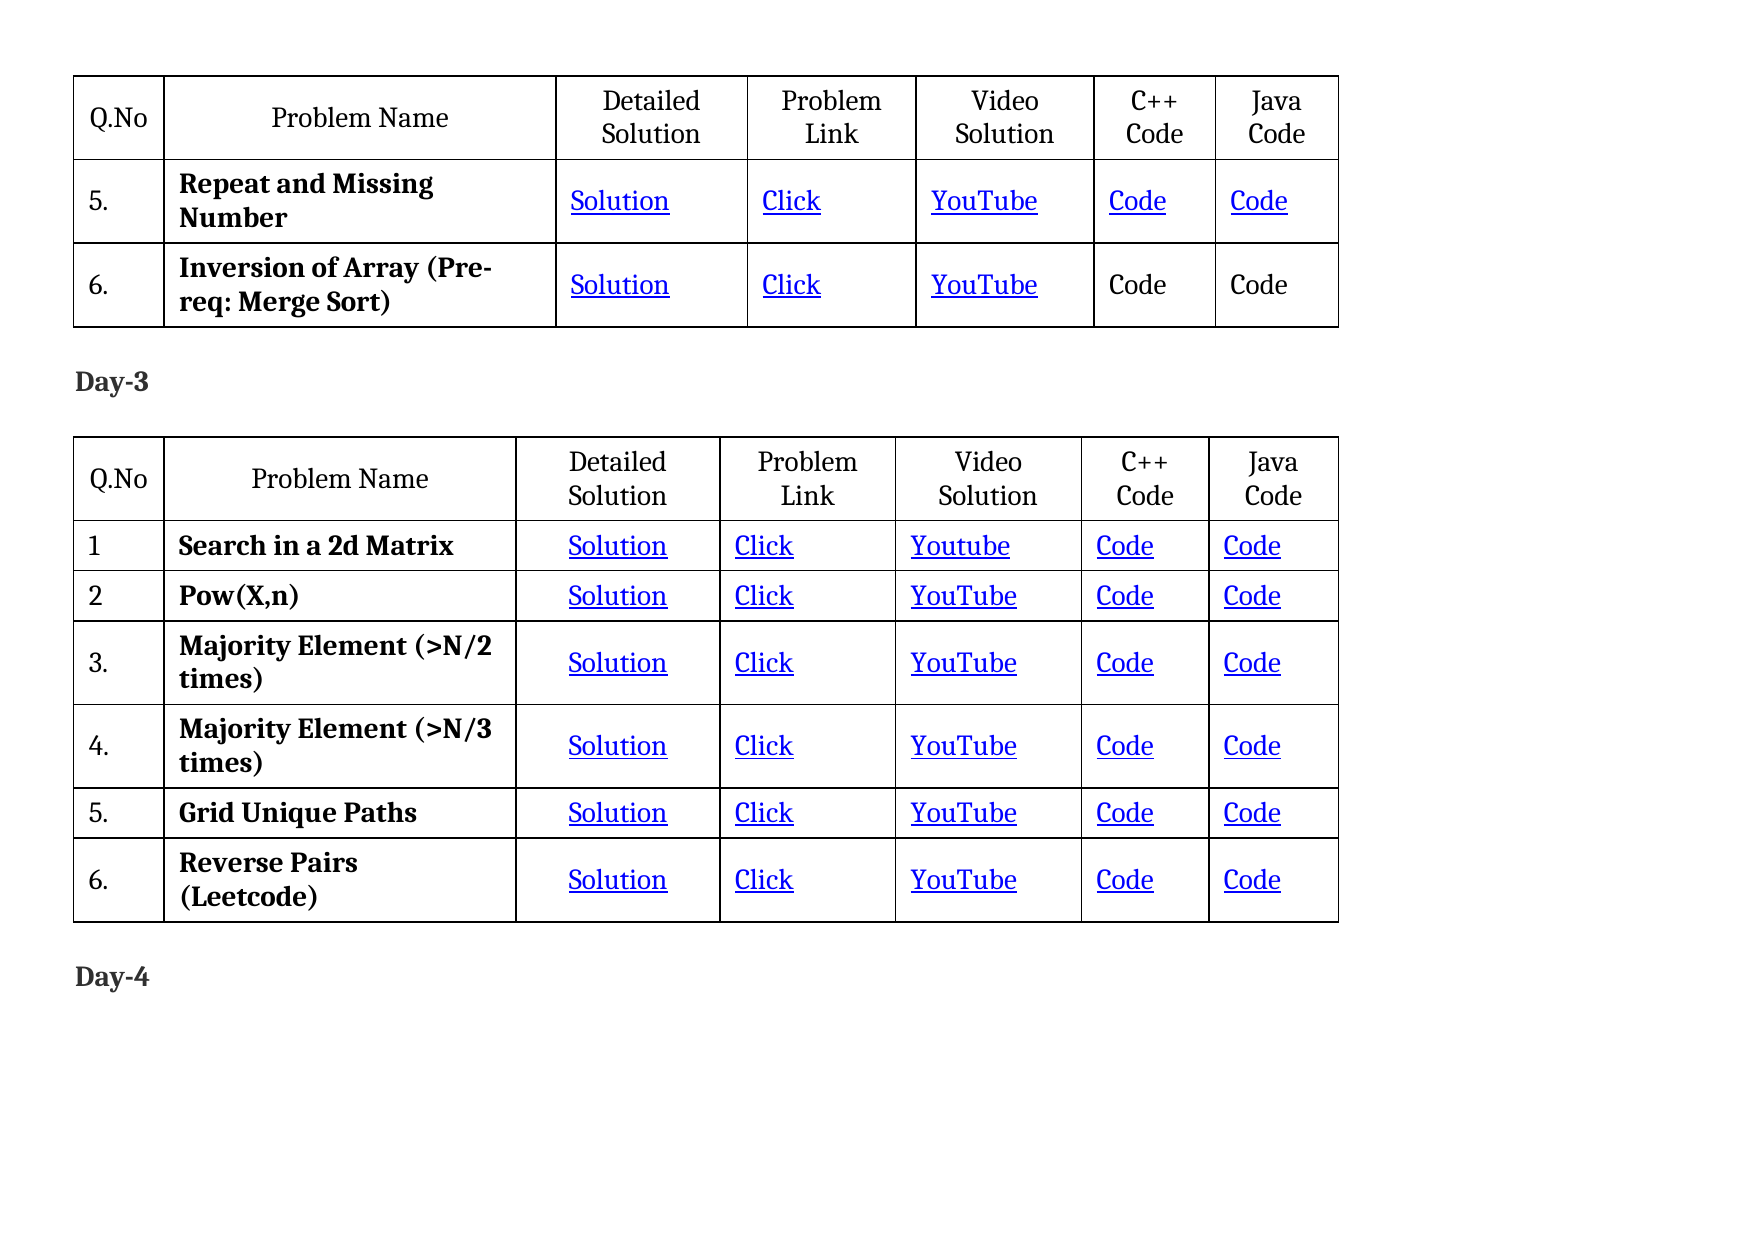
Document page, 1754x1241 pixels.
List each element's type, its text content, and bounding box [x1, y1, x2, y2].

table_cell Code [1210, 705, 1338, 787]
table_cell Youtube [896, 521, 1081, 570]
table_cell Majority Element (>N/3 times) [165, 705, 515, 787]
table_header C++ Code [1082, 438, 1208, 520]
table_cell Click [748, 160, 915, 242]
table_cell YouTube [917, 160, 1093, 242]
table_cell Solution [517, 839, 719, 921]
table_cell 1 [74, 521, 163, 570]
table_header Q.No [74, 77, 163, 159]
table_cell Code [1082, 789, 1208, 837]
table_cell Solution [557, 244, 747, 326]
table_cell YouTube [917, 244, 1093, 326]
table_cell Click [748, 244, 915, 326]
table_header Problem Name [165, 77, 555, 159]
text Day-3 [75, 365, 1679, 398]
table_cell Solution [517, 705, 719, 787]
table_cell Code [1210, 789, 1338, 837]
table_cell Code [1082, 705, 1208, 787]
table_cell YouTube [896, 789, 1081, 837]
table_cell 4. [74, 705, 163, 787]
table_cell 5. [74, 160, 163, 242]
table_cell Search in a 2d Matrix [165, 521, 515, 570]
table_cell Code [1095, 160, 1215, 242]
table_cell Click [721, 789, 895, 837]
table_header Detailed Solution [557, 77, 747, 159]
table_cell Click [721, 622, 895, 703]
table_header Video Solution [917, 77, 1093, 159]
table_cell Code [1216, 244, 1338, 326]
table_header Problem Name [165, 438, 515, 520]
table_cell Solution [557, 160, 747, 242]
table_header Detailed Solution [517, 438, 719, 520]
table_cell Pow(X,n) [165, 571, 515, 620]
table_cell 2 [74, 571, 163, 620]
table_cell Repeat and Missing Number [165, 160, 555, 242]
table_cell Code [1082, 839, 1208, 921]
table_header C++ Code [1095, 77, 1215, 159]
table_cell Click [721, 571, 895, 620]
table_cell YouTube [896, 839, 1081, 921]
table_cell Solution [517, 622, 719, 703]
table_cell Grid Unique Paths [165, 789, 515, 837]
table_cell Click [721, 705, 895, 787]
table_cell YouTube [896, 705, 1081, 787]
table_cell Code [1082, 571, 1208, 620]
table_cell Inversion of Array (Pre-req: Merge Sort) [165, 244, 555, 326]
table_cell 5. [74, 789, 163, 837]
table_cell 6. [74, 244, 163, 326]
table_cell Code [1082, 521, 1208, 570]
table_cell Code [1210, 622, 1338, 703]
table_cell Majority Element (>N/2 times) [165, 622, 515, 703]
table_cell Code [1216, 160, 1338, 242]
table_cell 6. [74, 839, 163, 921]
table_header Video Solution [896, 438, 1081, 520]
table_cell Click [721, 839, 895, 921]
table_header Problem Link [721, 438, 895, 520]
text Day-4 [75, 960, 1679, 993]
table_cell Solution [517, 789, 719, 837]
table_header Problem Link [748, 77, 915, 159]
table_header Java Code [1210, 438, 1338, 520]
table_cell Reverse Pairs (Leetcode) [165, 839, 515, 921]
table_cell 3. [74, 622, 163, 703]
table_cell Code [1210, 521, 1338, 570]
table_cell YouTube [896, 622, 1081, 703]
table_header Java Code [1216, 77, 1338, 159]
table_cell YouTube [896, 571, 1081, 620]
table_cell Code [1210, 571, 1338, 620]
table_cell Code [1095, 244, 1215, 326]
table_cell Solution [517, 571, 719, 620]
table_cell Solution [517, 521, 719, 570]
table_header Q.No [74, 438, 163, 520]
table_cell Code [1210, 839, 1338, 921]
table_cell Click [721, 521, 895, 570]
table_cell Code [1082, 622, 1208, 703]
